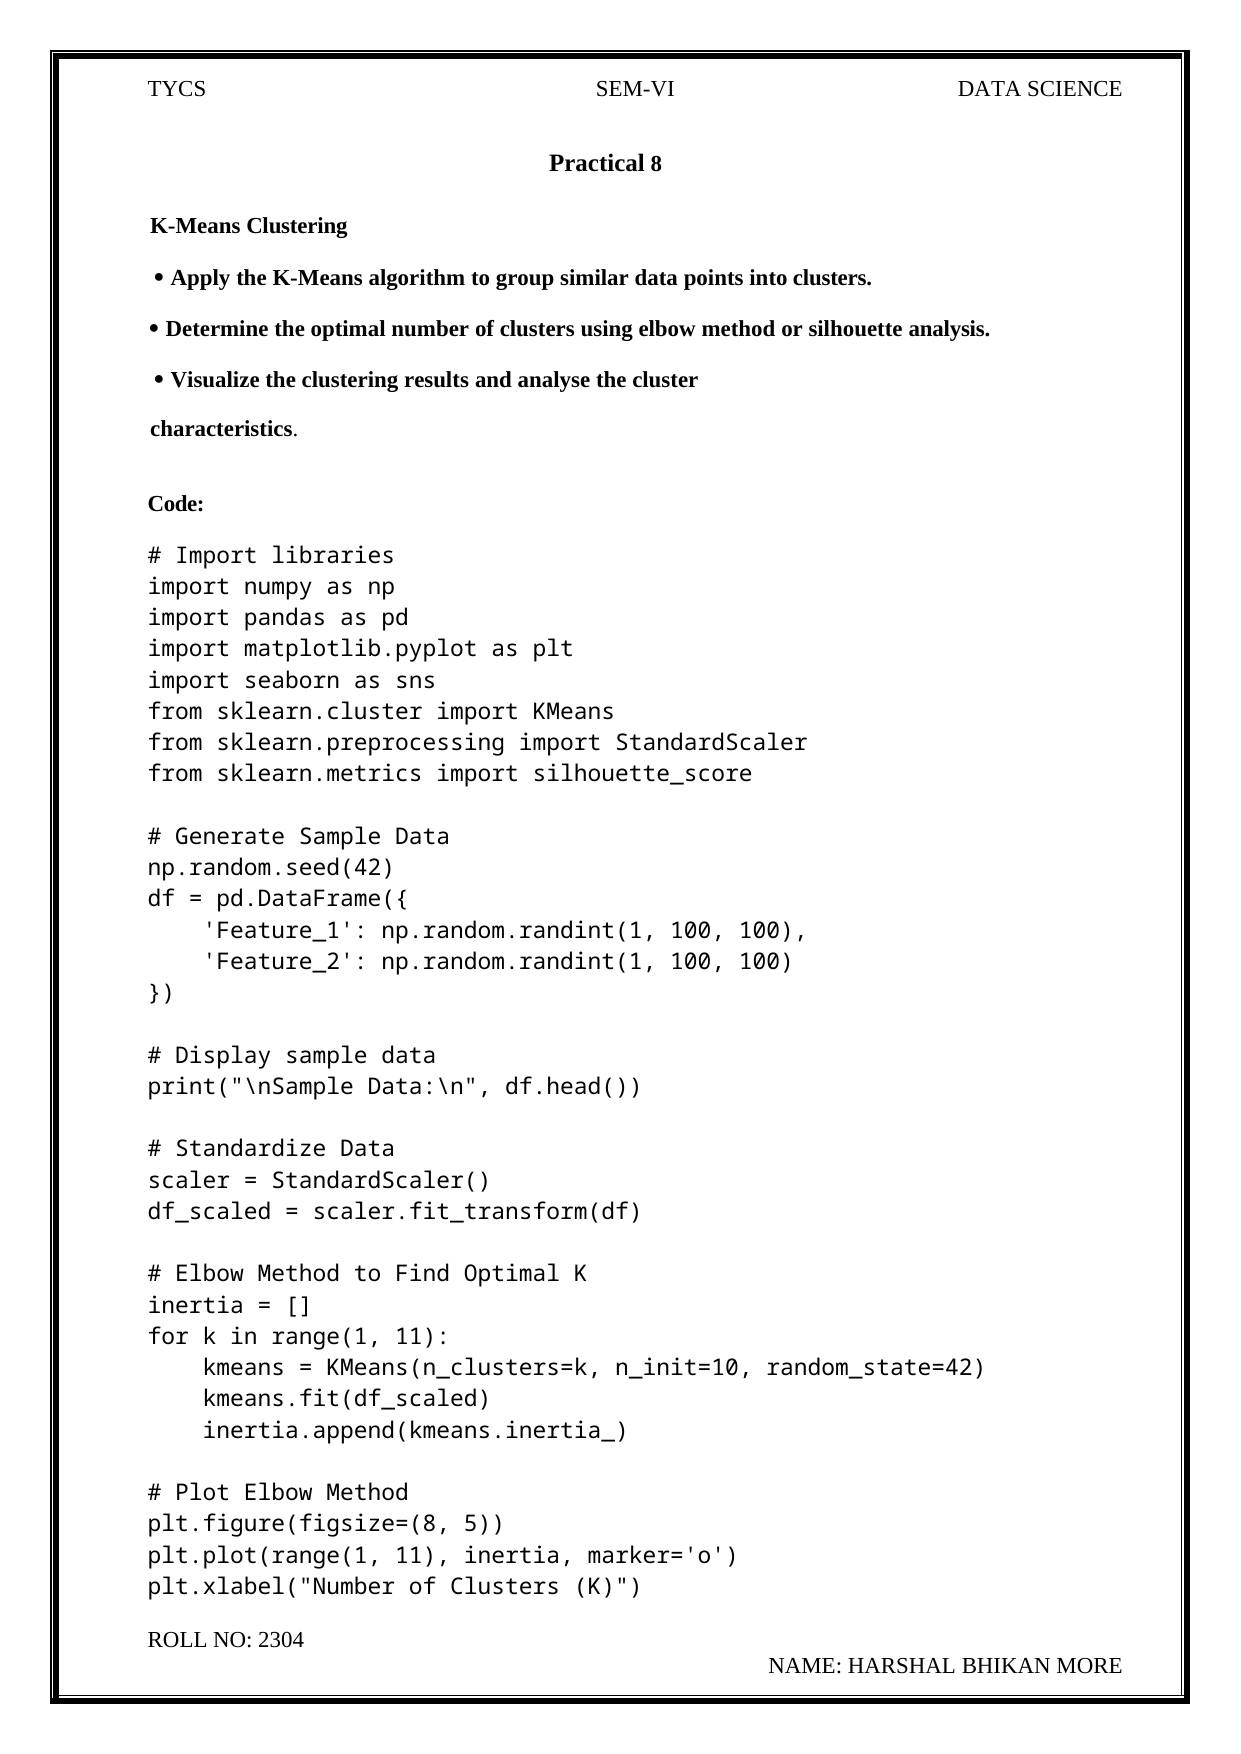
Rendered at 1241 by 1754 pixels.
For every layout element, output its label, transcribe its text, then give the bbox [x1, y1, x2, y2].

text 'Feature_2': np.random.randint(1, 100, 100) [147, 945, 1063, 976]
text # Import libraries [147, 538, 1063, 570]
list Apply the K-Means algorithm to group similar data points into clusters. [155, 263, 1063, 290]
text inertia.append(kmeans.inertia_) [147, 1413, 1063, 1445]
text plt.plot(range(1, 11), inertia, marker='o') [147, 1538, 1063, 1570]
text # Elbow Method to Find Optimal K [147, 1257, 1063, 1288]
text # Standardize Data [147, 1132, 1063, 1163]
text for k in range(1, 11): [147, 1320, 1063, 1351]
text kmeans.fit(df_scaled) [147, 1382, 1063, 1413]
text Practical 8 [147, 148, 1063, 177]
text df = pd.DataFrame({ [147, 882, 1063, 913]
text import seaborn as sns [147, 663, 1063, 695]
text from sklearn.preprocessing import StandardScaler [147, 726, 1063, 757]
text print("\nSample Data:\n", df.head()) [147, 1070, 1063, 1101]
list Determine the optimal number of clusters using elbow method or silhouette analysis. [150, 315, 1063, 341]
text import numpy as np [147, 570, 1063, 601]
list Visualize the clustering results and analyse the cluster characteristics. [150, 366, 832, 442]
text kmeans = KMeans(n_clusters=k, n_init=10, random_state=42) [147, 1351, 1063, 1382]
text # Plot Elbow Method [147, 1476, 1063, 1507]
text # Generate Sample Data [147, 820, 1063, 851]
text from sklearn.metrics import silhouette_score [147, 757, 1063, 788]
text Code: [147, 489, 832, 516]
text K-Means Clustering [150, 212, 1063, 239]
text np.random.seed(42) [147, 851, 1063, 882]
text import pandas as pd [147, 601, 1063, 632]
text plt.figure(figsize=(8, 5)) [147, 1507, 1063, 1538]
text from sklearn.cluster import KMeans [147, 695, 1063, 726]
text scaler = StandardScaler() [147, 1163, 1063, 1195]
text }) [147, 976, 1063, 1007]
text # Display sample data [147, 1038, 1063, 1070]
text plt.xlabel("Number of Clusters (K)") [147, 1570, 1063, 1601]
text 'Feature_1': np.random.randint(1, 100, 100), [147, 913, 1063, 945]
text inertia = [] [147, 1288, 1063, 1320]
text import matplotlib.pyplot as plt [147, 632, 1063, 663]
text df_scaled = scaler.fit_transform(df) [147, 1195, 1063, 1226]
